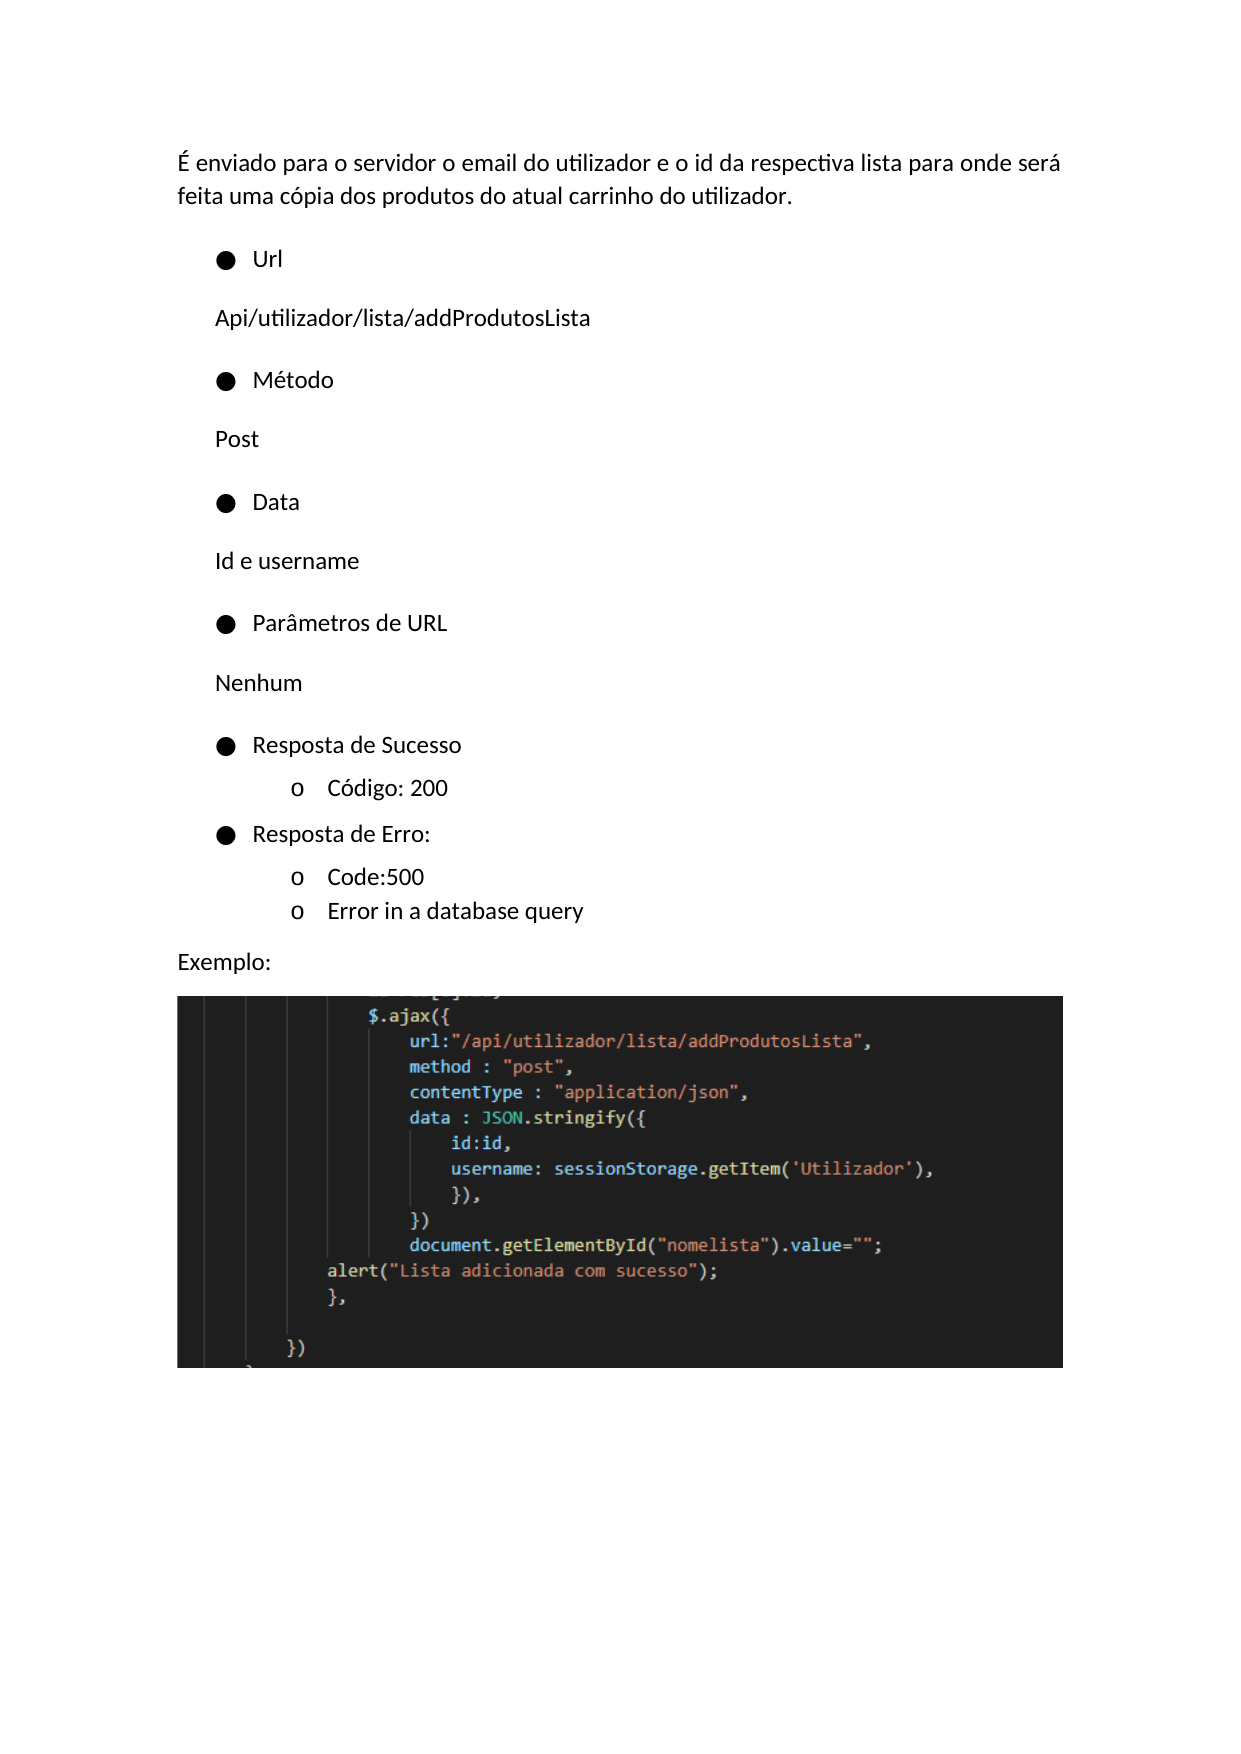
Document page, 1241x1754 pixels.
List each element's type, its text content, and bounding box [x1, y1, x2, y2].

list Error in a database query [290, 896, 1063, 927]
list Code:500 [290, 861, 1063, 893]
text Post [215, 424, 1063, 454]
text É enviado para o servidor o email do utilizador e o id da respectiva lista para onde será feita uma cópia dos produtos do atual carrinho do utilizador. [177, 148, 1063, 211]
picture [177, 996, 1063, 1368]
text Exemplo: [177, 946, 1063, 977]
text Api/utilizador/lista/addProdutosLista [215, 302, 1063, 333]
list Resposta de Sucesso [215, 716, 1063, 768]
list Resposta de Erro: [215, 806, 1063, 857]
list Data [215, 473, 1063, 524]
list Código: 200 [290, 772, 1063, 803]
list Url [215, 230, 1063, 281]
list Método [215, 352, 1063, 403]
text Id e username [215, 545, 1063, 576]
text Nenhum [215, 667, 1063, 697]
list Parâmetros de URL [215, 595, 1063, 646]
